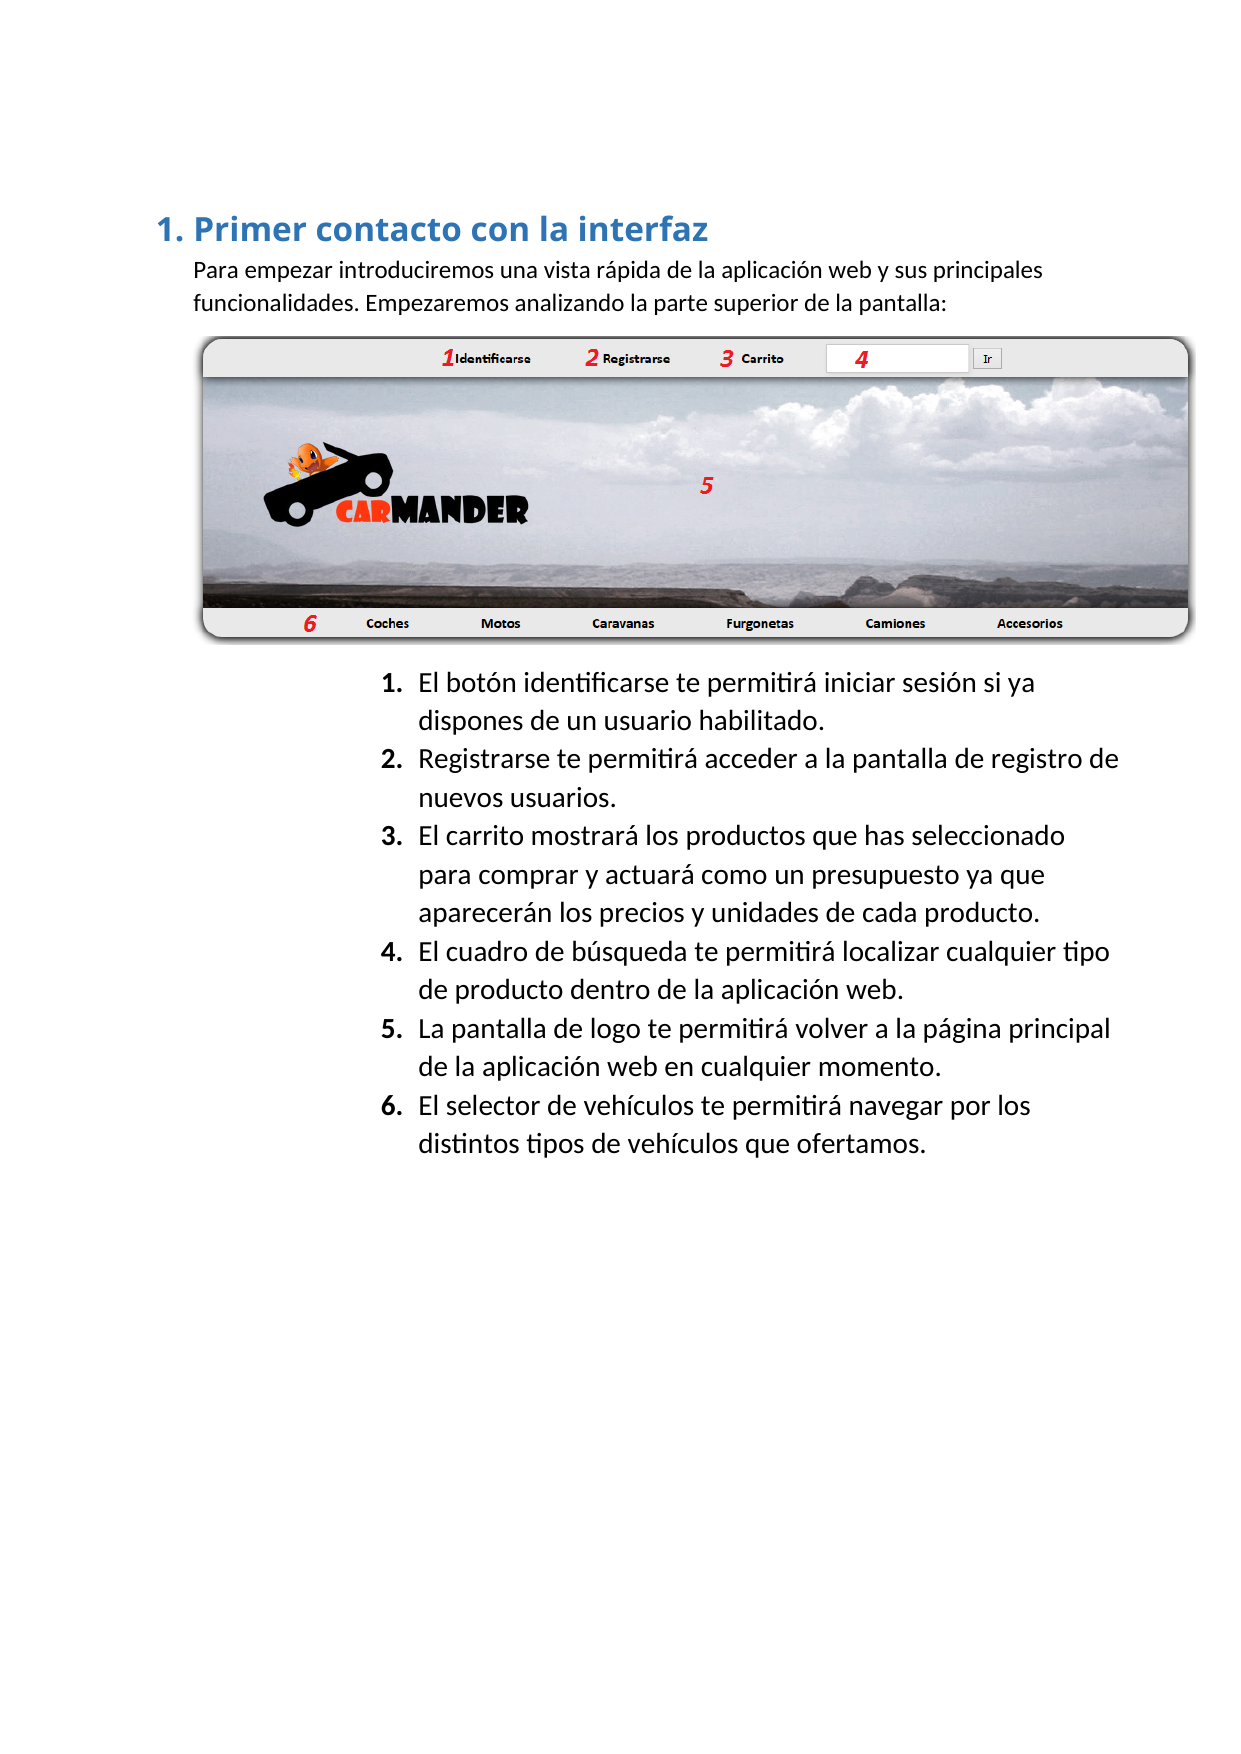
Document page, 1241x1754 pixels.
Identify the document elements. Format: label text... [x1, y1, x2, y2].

picture [191, 336, 1196, 645]
subtitle Primer contacto con la interfaz [156, 206, 1122, 251]
list El cuadro de búsqueda te permitirá localizar cualquier tipo de producto dentro de la aplicación web. [381, 933, 1122, 1007]
list El botón identificarse te permitirá iniciar sesión si ya dispones de un usuario habilitado. [381, 664, 1122, 738]
list El selector de vehículos te permitirá navegar por los distintos tipos de vehículos que ofertamos. [381, 1087, 1122, 1161]
list Registrarse te permitirá acceder a la pantalla de registro de nuevos usuarios. [381, 741, 1122, 815]
list La pantalla de logo te permitirá volver a la página principal de la aplicación web en cualquier momento. [381, 1010, 1122, 1084]
list El carrito mostrará los productos que has seleccionado para comprar y actuará como un presupuesto ya que aparecerán los precios y unidades de cada producto. [381, 817, 1122, 930]
list Para empezar introduciremos una vista rápida de la aplicación web y sus principales funcionalidades. Empezaremos analizando la parte superior de la pantalla: [193, 254, 1122, 318]
